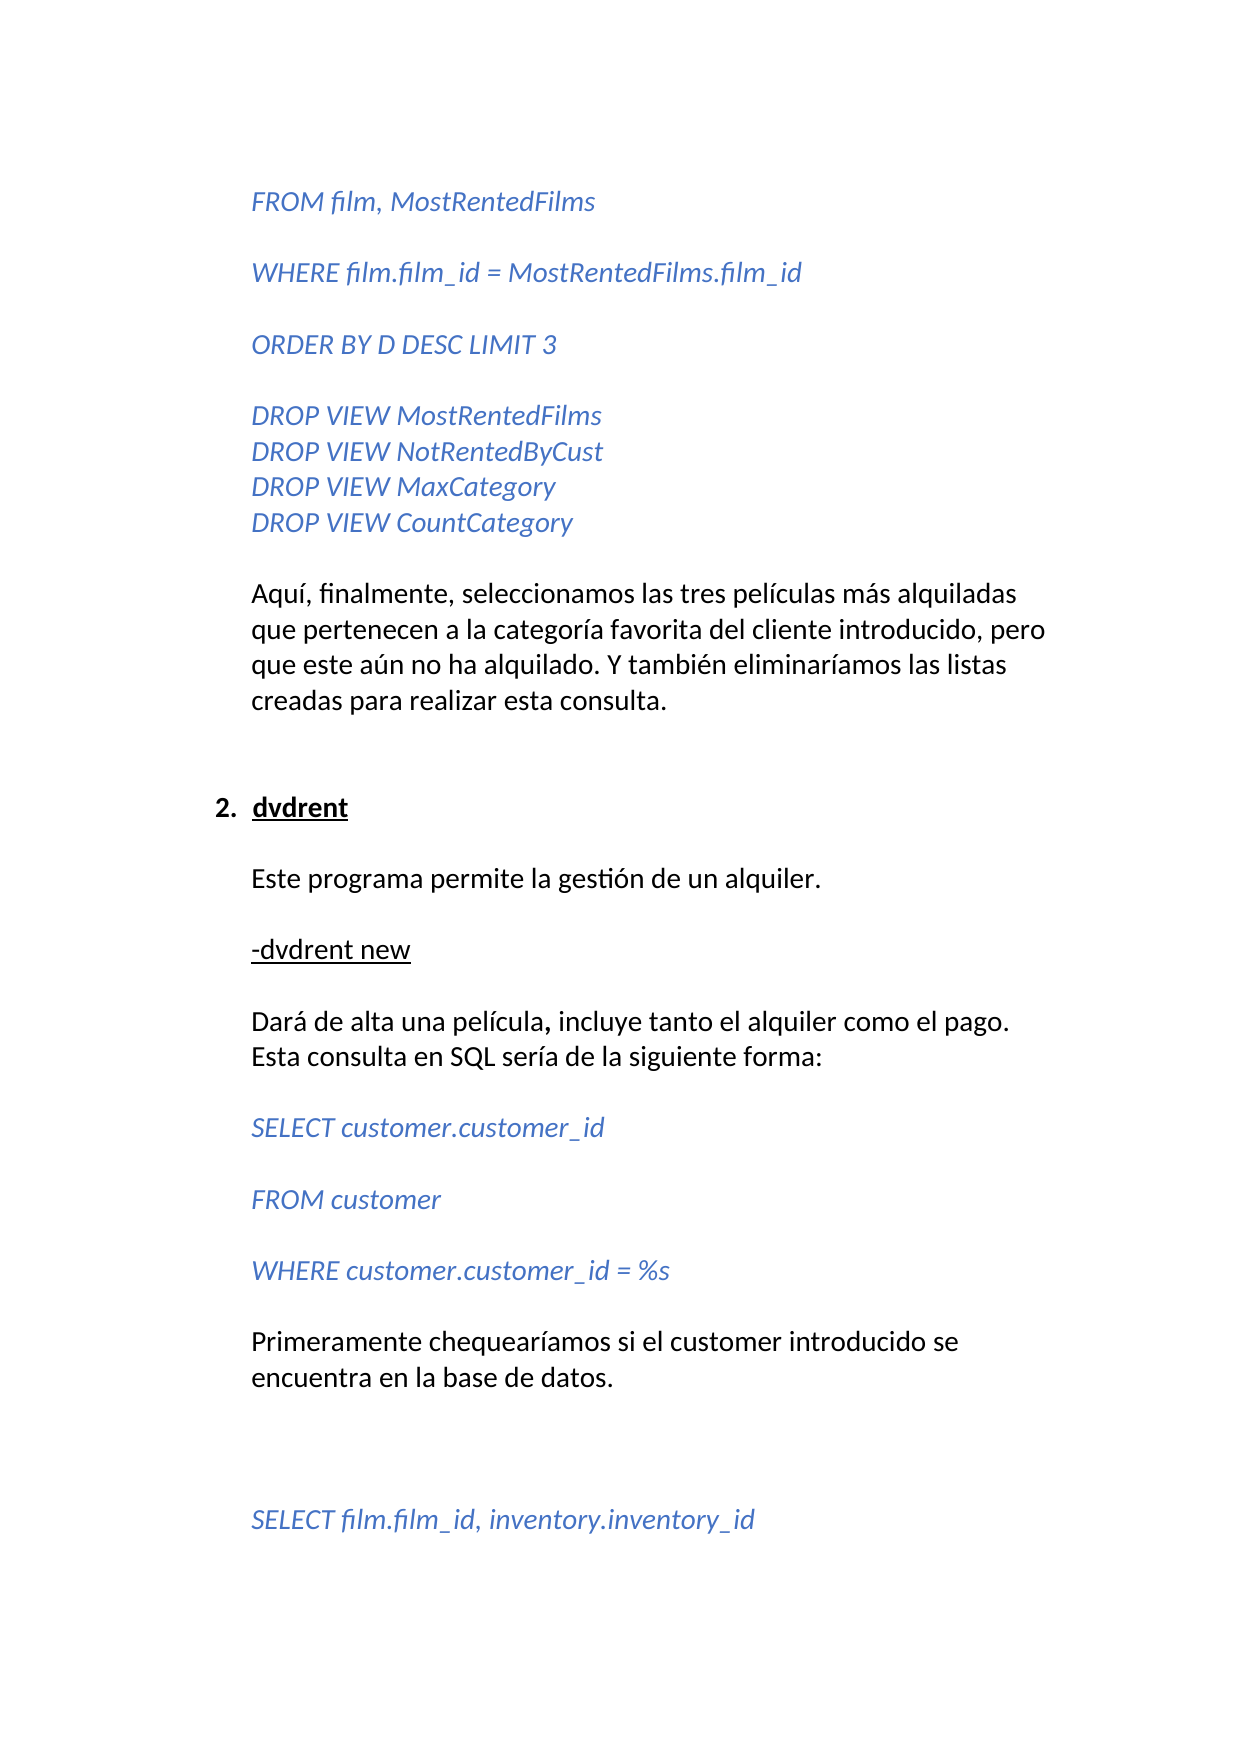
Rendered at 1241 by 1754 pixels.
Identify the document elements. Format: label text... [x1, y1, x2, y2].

text Dará de alta una película, incluye tanto el alquiler como el pago. [251, 1003, 1063, 1038]
text -dvdrent new [215, 931, 1063, 967]
text DROP VIEW MostRentedFilms [251, 397, 1063, 433]
text Esta consulta en SQL sería de la siguiente forma: [251, 1038, 1063, 1074]
text FROM customer [251, 1181, 1063, 1216]
text Este programa permite la gestión de un alquiler. [215, 860, 1063, 896]
list dvdrent [215, 789, 1063, 824]
text Aquí, finalmente, seleccionamos las tres películas más alquiladas que pertenecen a la categoría favorita del cliente introducido, pero que este aún no ha alquilado. Y también eliminaríamos las listas creadas para realizar esta consulta. [251, 575, 1063, 718]
text DROP VIEW NotRentedByCust [251, 433, 1063, 468]
text DROP VIEW MaxCategory [251, 468, 1063, 504]
text FROM film, MostRentedFilms [251, 183, 1063, 219]
text SELECT customer.customer_id [251, 1109, 1063, 1145]
text SELECT film.film_id, inventory.inventory_id [251, 1501, 1063, 1537]
text WHERE customer.customer_id = %s [251, 1252, 1063, 1288]
text ORDER BY D DESC LIMIT 3 [251, 326, 1063, 361]
text WHERE film.film_id = MostRentedFilms.film_id [251, 254, 1063, 290]
text DROP VIEW CountCategory [251, 504, 1063, 539]
text Primeramente chequearíamos si el customer introducido se encuentra en la base de datos. [251, 1323, 1063, 1394]
